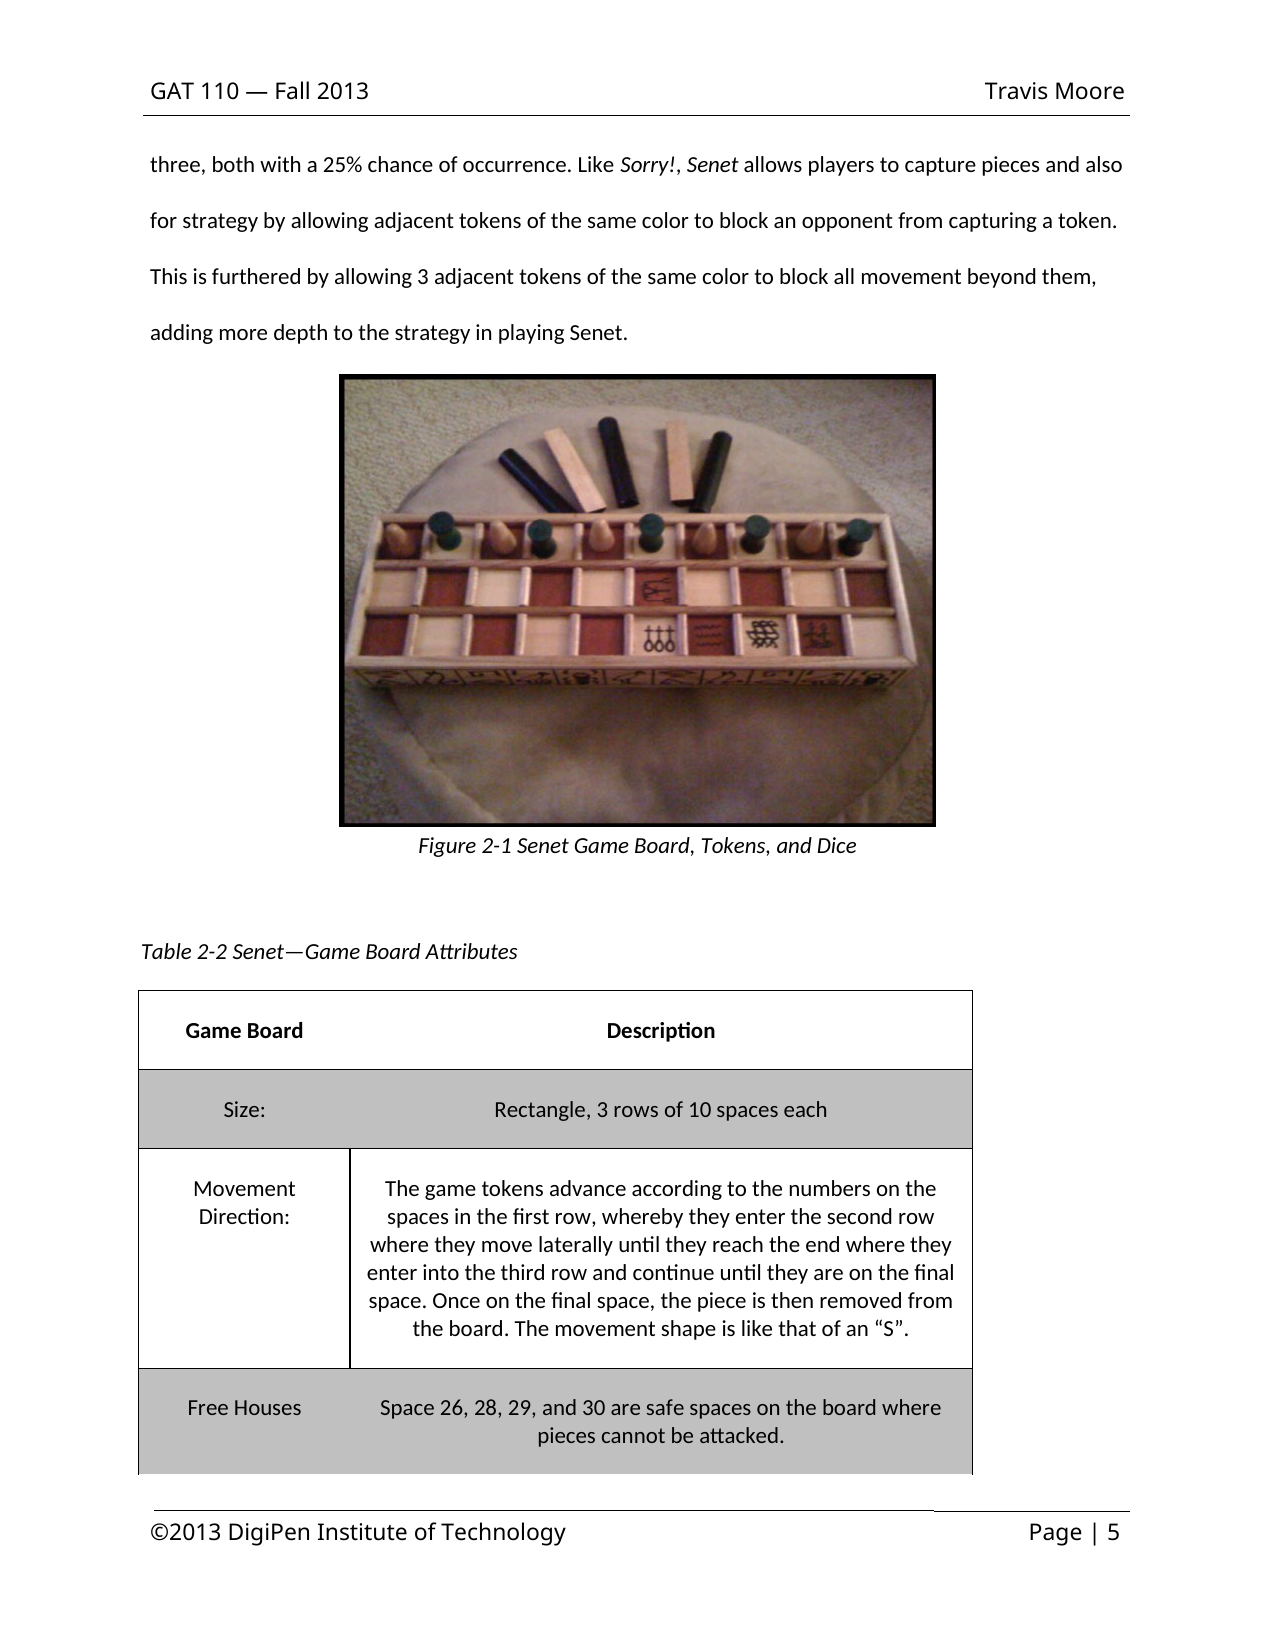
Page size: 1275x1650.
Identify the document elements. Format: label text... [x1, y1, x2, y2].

picture [339, 374, 936, 827]
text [150, 150, 1125, 346]
table_cell The game tokens advance according to the numbers on the spaces in the first row, whereby they enter the second row where they move laterally until they reach the end where they enter into the third row and continue until they are on the final space. Once on the final space, the piece is then removed from the board. The movement shape is like that of an “S”. [351, 1149, 972, 1367]
table_cell Movement Direction: [139, 1149, 349, 1367]
table_header Description [350, 991, 972, 1069]
text Figure 2-1 Senet Game Board, Tokens, and Dice [150, 831, 1125, 859]
table_cell Size: [139, 1070, 350, 1148]
table_header Game Board [139, 991, 350, 1069]
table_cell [350, 1369, 972, 1474]
table_cell Free Houses [139, 1369, 350, 1474]
text Table 2-2 Senet—Game Board Attributes [141, 937, 1125, 965]
table_cell Rectangle, 3 rows of 10 spaces each [350, 1070, 972, 1148]
